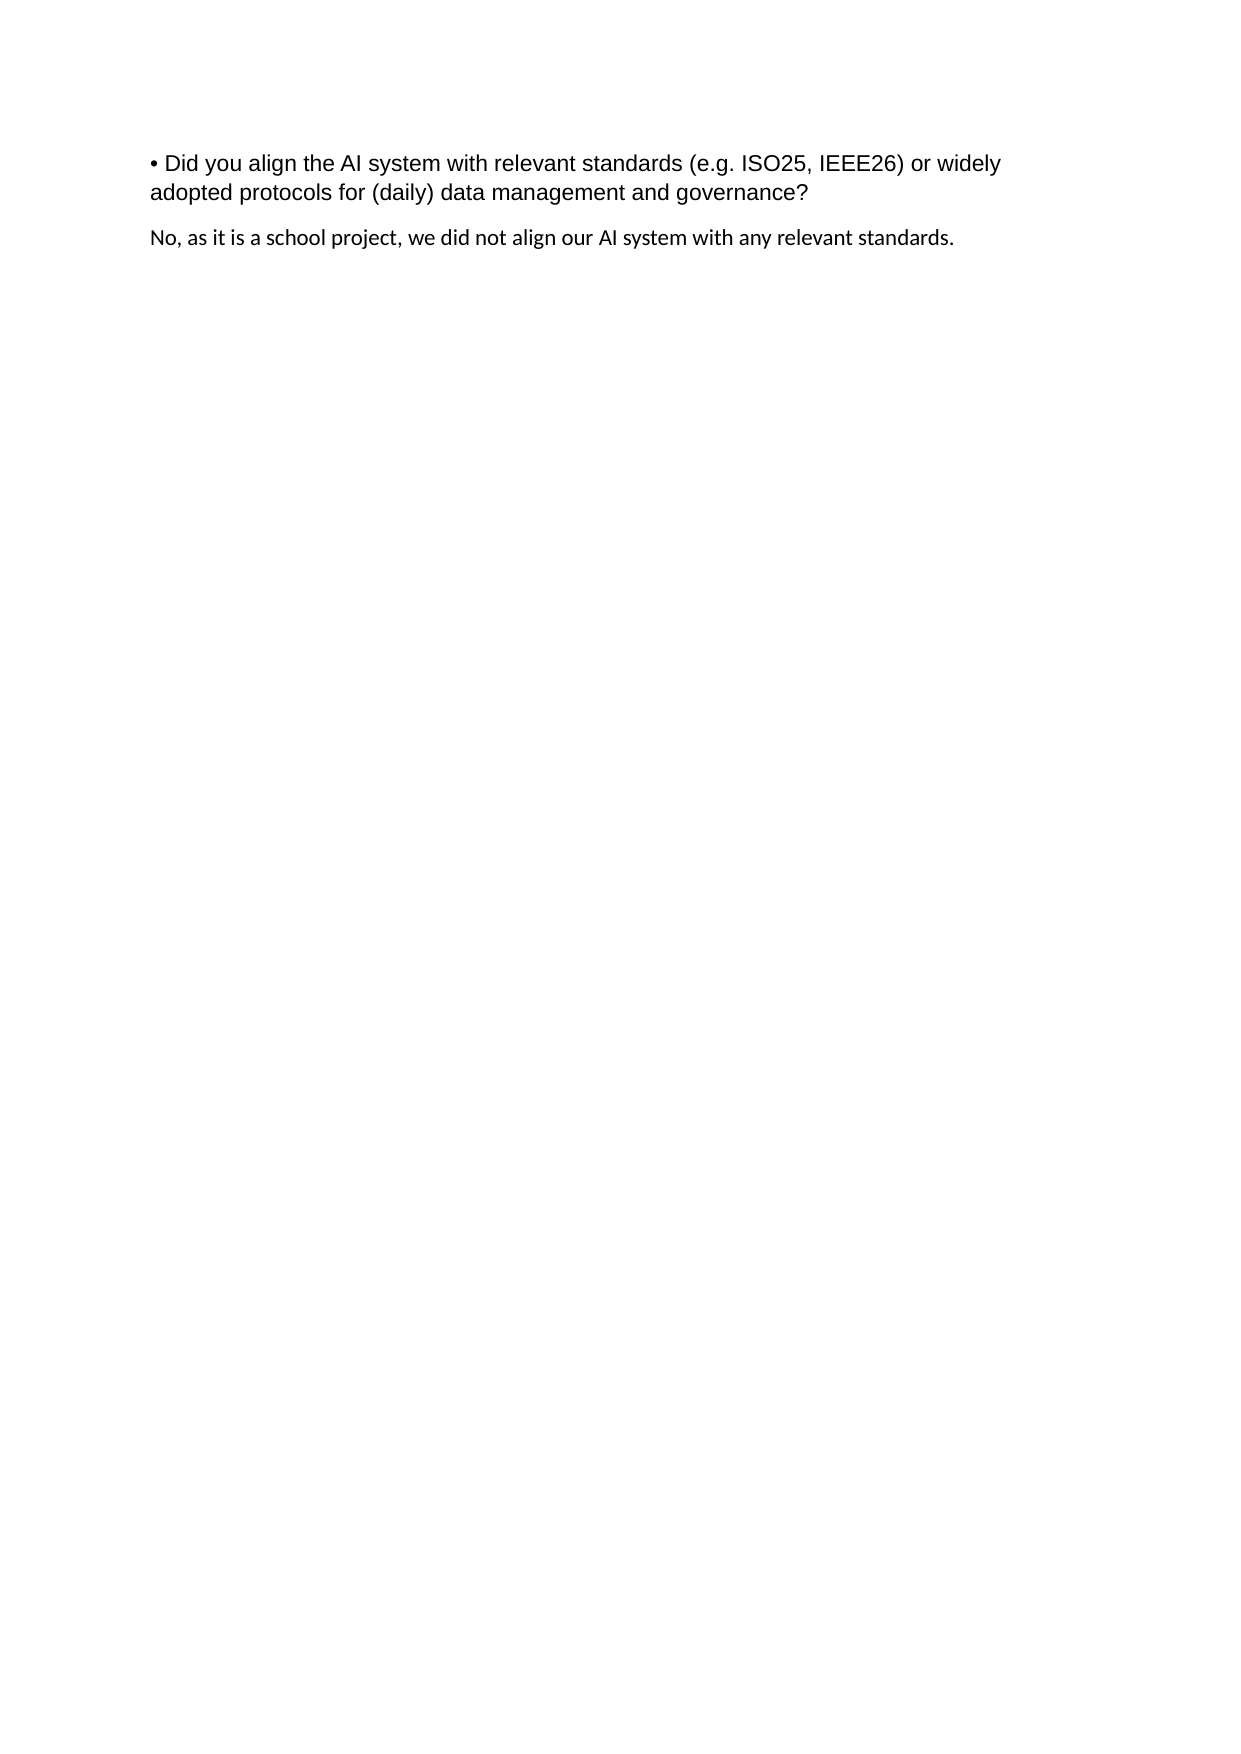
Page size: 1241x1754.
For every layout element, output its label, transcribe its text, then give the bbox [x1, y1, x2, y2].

text No, as it is a school project, we did not align our AI system with any relevant standards. [150, 223, 1090, 252]
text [150, 150, 1090, 205]
